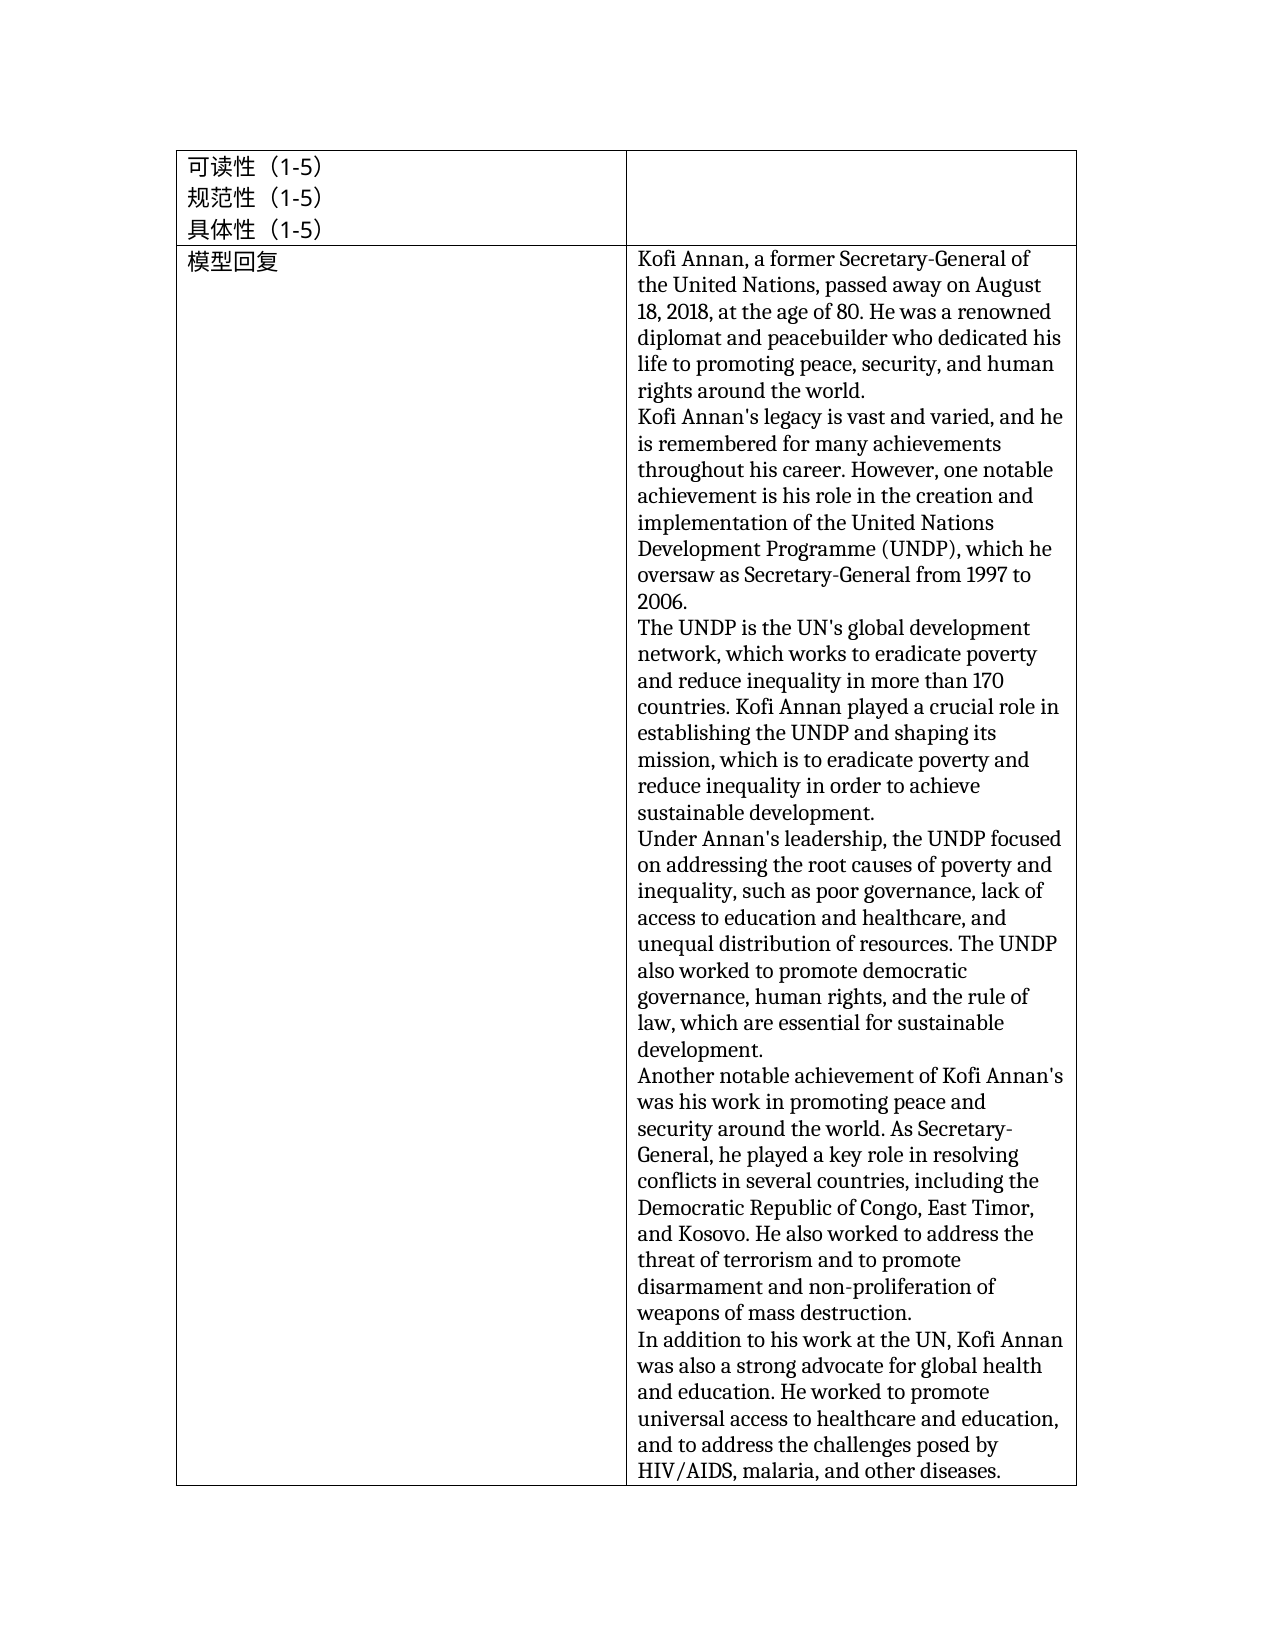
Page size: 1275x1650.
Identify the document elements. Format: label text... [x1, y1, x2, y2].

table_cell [177, 151, 626, 245]
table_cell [627, 246, 1076, 1484]
table_cell 模型回复 [177, 246, 626, 1484]
table_cell [627, 151, 1076, 245]
